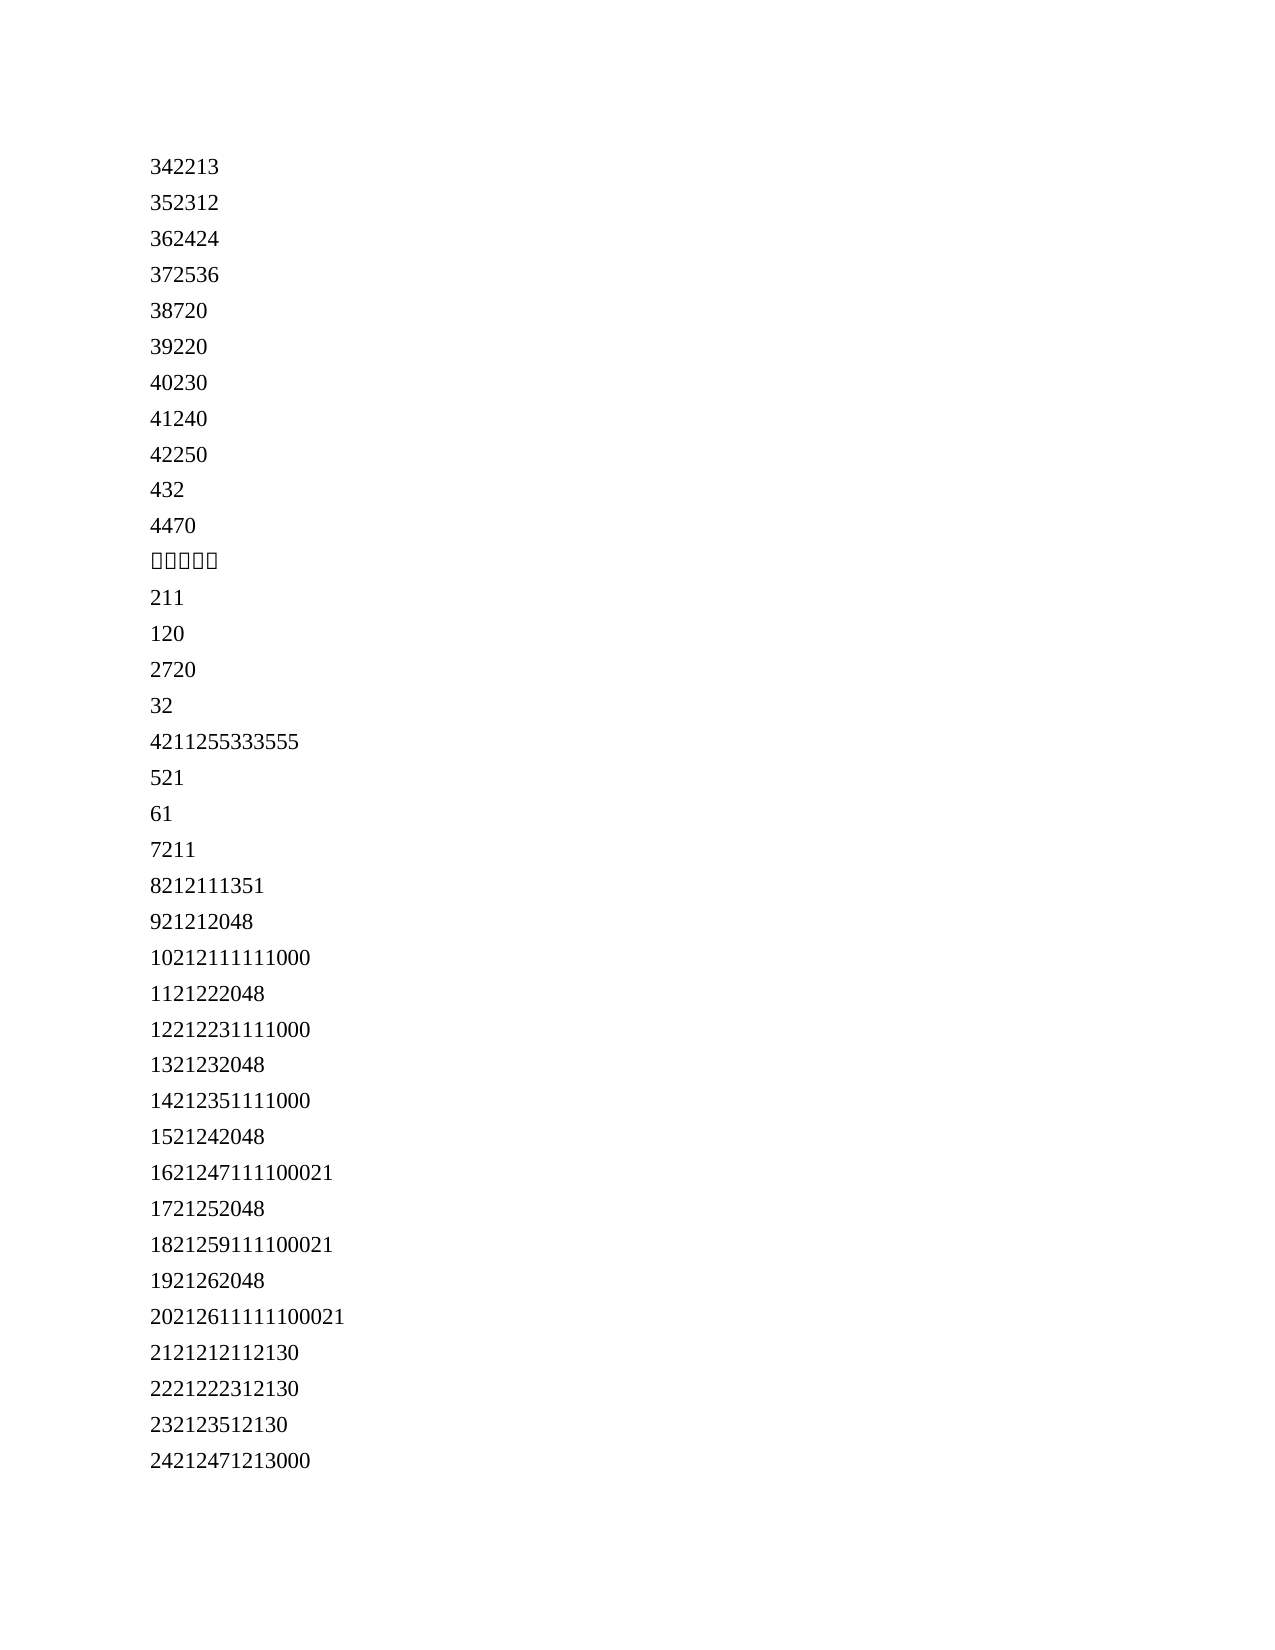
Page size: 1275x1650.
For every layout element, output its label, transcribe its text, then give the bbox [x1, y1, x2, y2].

text  [150, 222, 1125, 253]
text  [150, 437, 1125, 469]
text  [150, 330, 1125, 361]
text  [150, 1120, 1125, 1152]
text  [150, 869, 1125, 900]
text  [150, 653, 1125, 684]
text  [150, 402, 1125, 433]
text  [150, 1156, 1125, 1187]
text  [150, 797, 1125, 828]
text  [150, 1372, 1125, 1403]
text  [150, 1192, 1125, 1223]
text  [150, 150, 1125, 181]
text  [150, 833, 1125, 864]
text  [150, 1444, 1125, 1475]
text  [150, 581, 1125, 612]
text  [150, 977, 1125, 1008]
text  [150, 545, 1125, 577]
text  [150, 1336, 1125, 1367]
text  [150, 509, 1125, 541]
text  [150, 1012, 1125, 1044]
text  [150, 294, 1125, 325]
text  [150, 905, 1125, 936]
text  [150, 1228, 1125, 1259]
text  [150, 1084, 1125, 1116]
text  [150, 689, 1125, 720]
text  [150, 617, 1125, 648]
text  [150, 725, 1125, 756]
text  [150, 1300, 1125, 1331]
text  [150, 1408, 1125, 1439]
text  [150, 1264, 1125, 1295]
text  [150, 761, 1125, 792]
text  [150, 473, 1125, 505]
text  [150, 366, 1125, 397]
text  [150, 186, 1125, 217]
text  [150, 941, 1125, 972]
text  [150, 1048, 1125, 1080]
text  [150, 258, 1125, 289]
